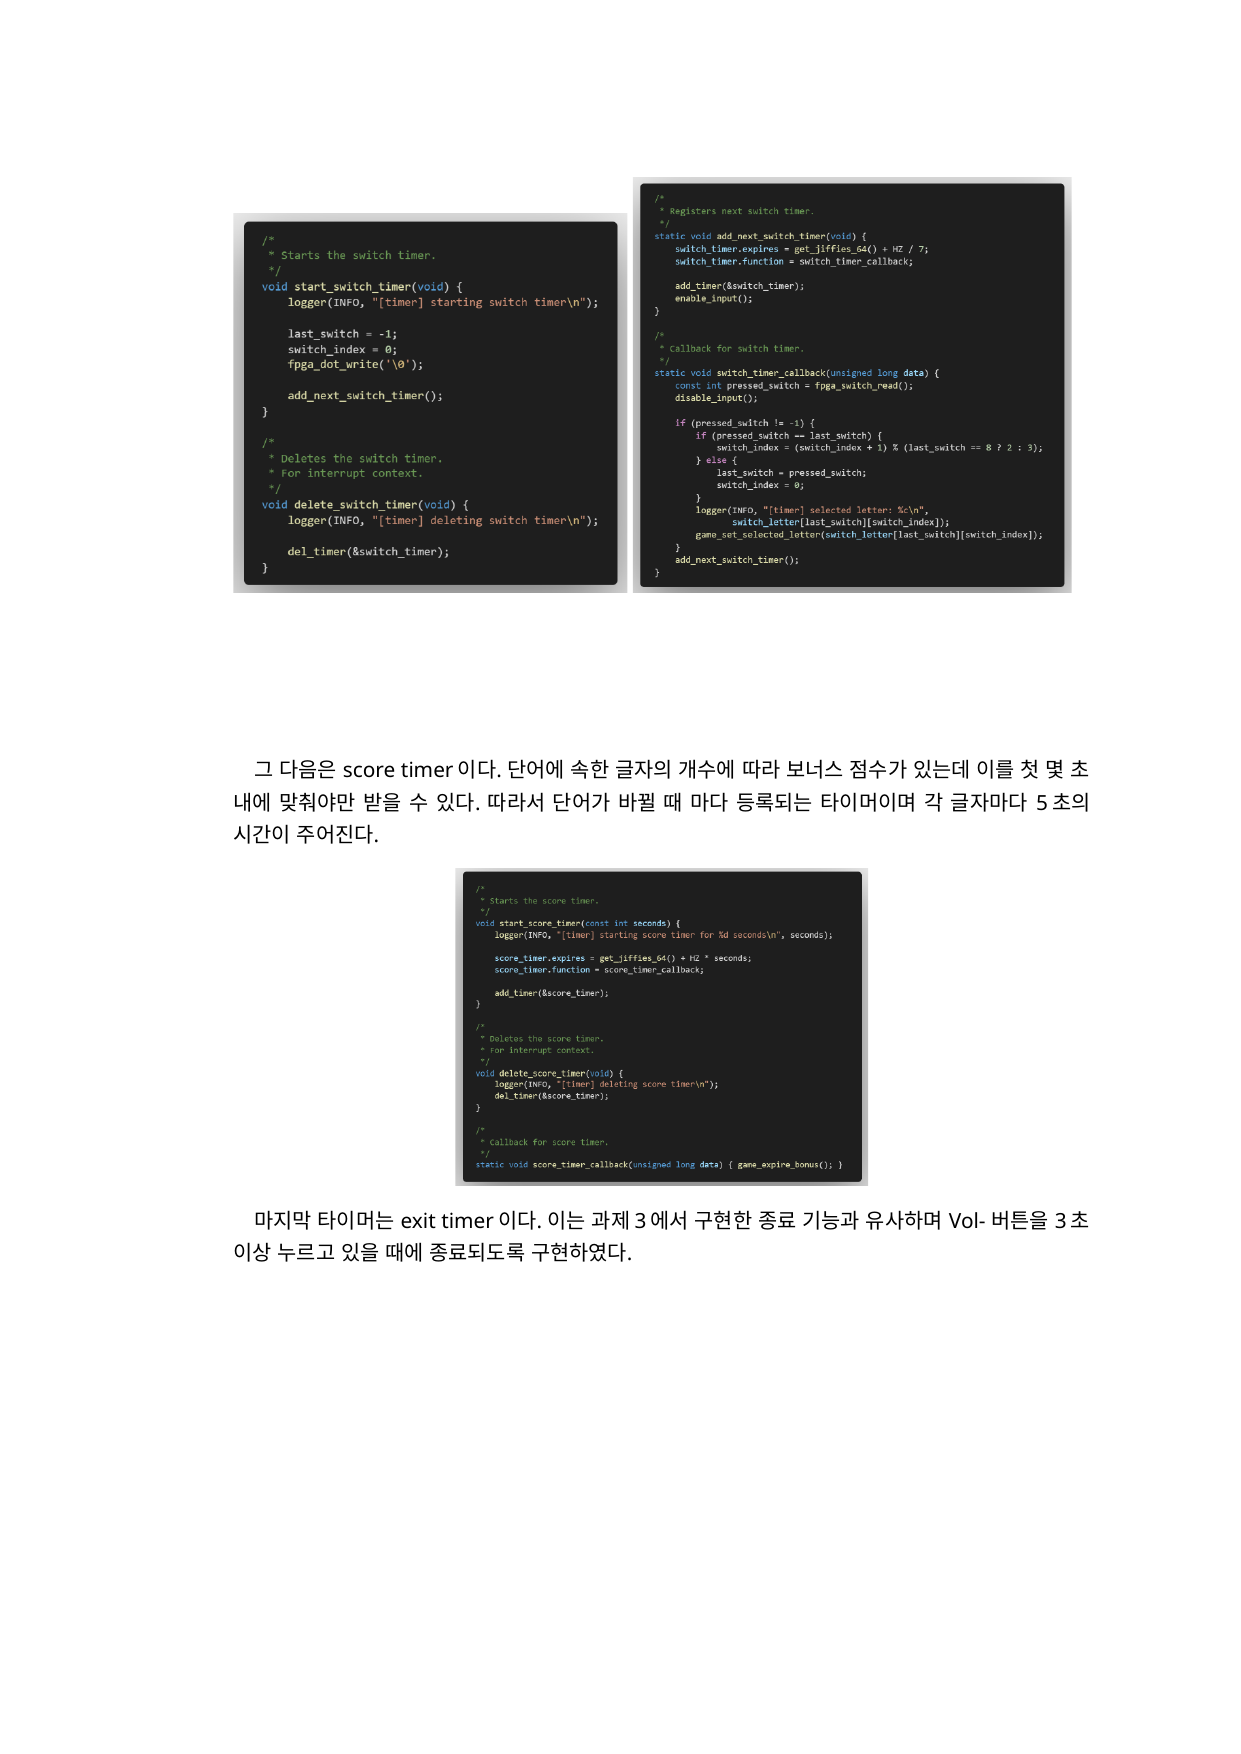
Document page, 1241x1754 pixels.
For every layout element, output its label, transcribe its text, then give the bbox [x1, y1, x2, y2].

list 마지막 타이머는 exit timer이다. 이는 과제3에서 구현한 종료 기능과 유사하며 Vol- 버튼을 3초 이상 누르고 있을 때에 종료되도록 구현하였다. [233, 1204, 1090, 1267]
picture [455, 868, 869, 1186]
picture [632, 177, 1072, 593]
list 그 다음은 score timer이다. 단어에 속한 글자의 개수에 따라 보너스 점수가 있는데 이를 첫 몇 초 내에 맞춰야만 받을 수 있다. 따라서 단어가 바뀔 때 마다 등록되는 타이머이며 각 글자마다 5초의 시간이 주어진다. [233, 753, 1090, 849]
picture [233, 213, 628, 593]
